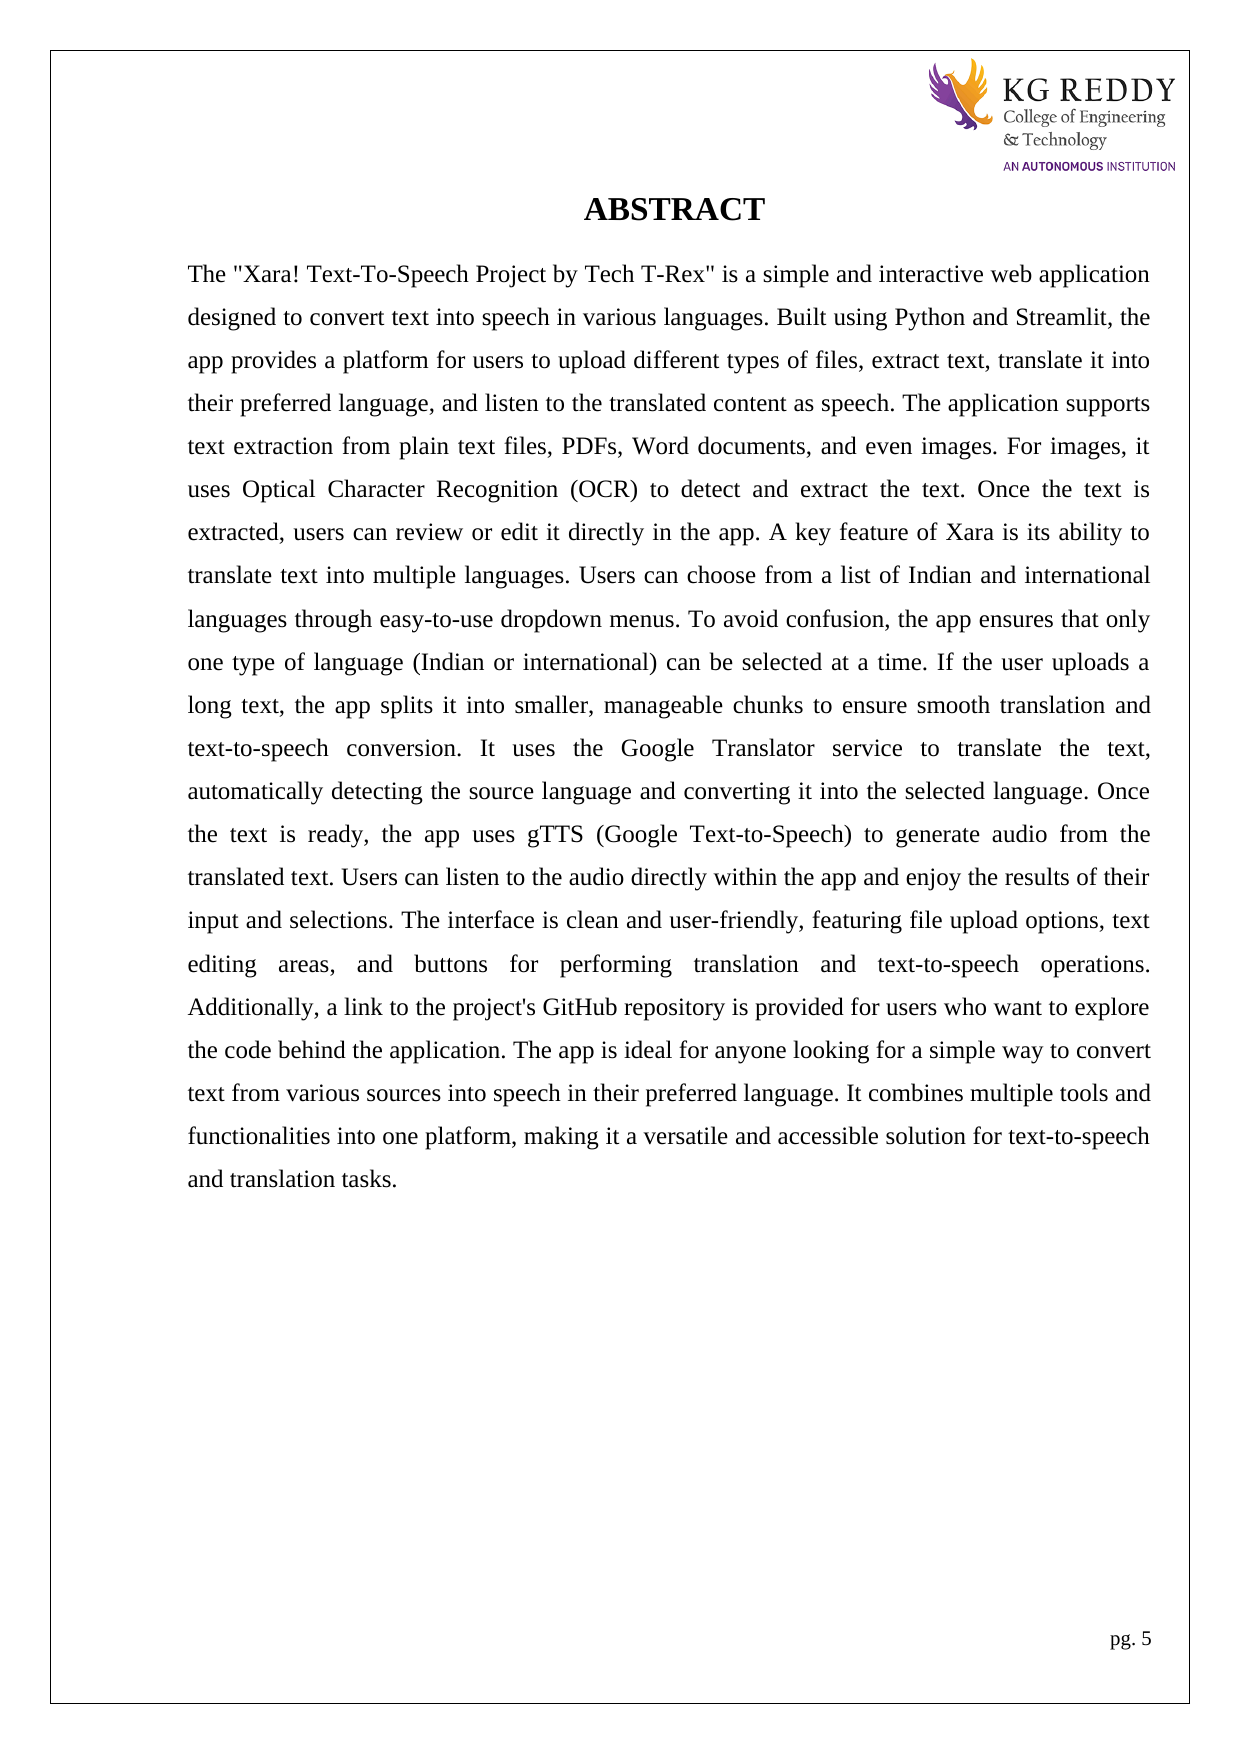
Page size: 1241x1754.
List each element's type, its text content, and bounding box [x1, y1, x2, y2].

text The "Xara! Text-To-Speech Project by Tech T-Rex" is a simple and interactive web application designed to convert text into speech in various languages. Built using Python and Streamlit, the app provides a platform for users to upload different types of files, extract text, translate it into their preferred language, and listen to the translated content as speech. The application supports text extraction from plain text files, PDFs, Word documents, and even images. For images, it uses Optical Character Recognition (OCR) to detect and extract the text. Once the text is extracted, users can review or edit it directly in the app. A key feature of Xara is its ability to translate text into multiple languages. Users can choose from a list of Indian and international languages through easy-to-use dropdown menus. To avoid confusion, the app ensures that only one type of language (Indian or international) can be selected at a time. If the user uploads a long text, the app splits it into smaller, manageable chunks to ensure smooth translation and text-to-speech conversion. It uses the Google Translator service to translate the text, automatically detecting the source language and converting it into the selected language. Once the text is ready, the app uses gTTS (Google Text-to-Speech) to generate audio from the translated text. Users can listen to the audio directly within the app and enjoy the results of their input and selections. The interface is clean and user-friendly, featuring file upload options, text editing areas, and buttons for performing translation and text-to-speech operations. Additionally, a link to the project's GitHub repository is provided for users who want to explore the code behind the application. The app is ideal for anyone looking for a simple way to convert text from various sources into speech in their preferred language. It combines multiple tools and functionalities into one platform, making it a versatile and accessible solution for text-to-speech and translation tasks. [187, 259, 1152, 1193]
picture [928, 58, 1175, 171]
subtitle ABSTRACT [187, 190, 1162, 228]
